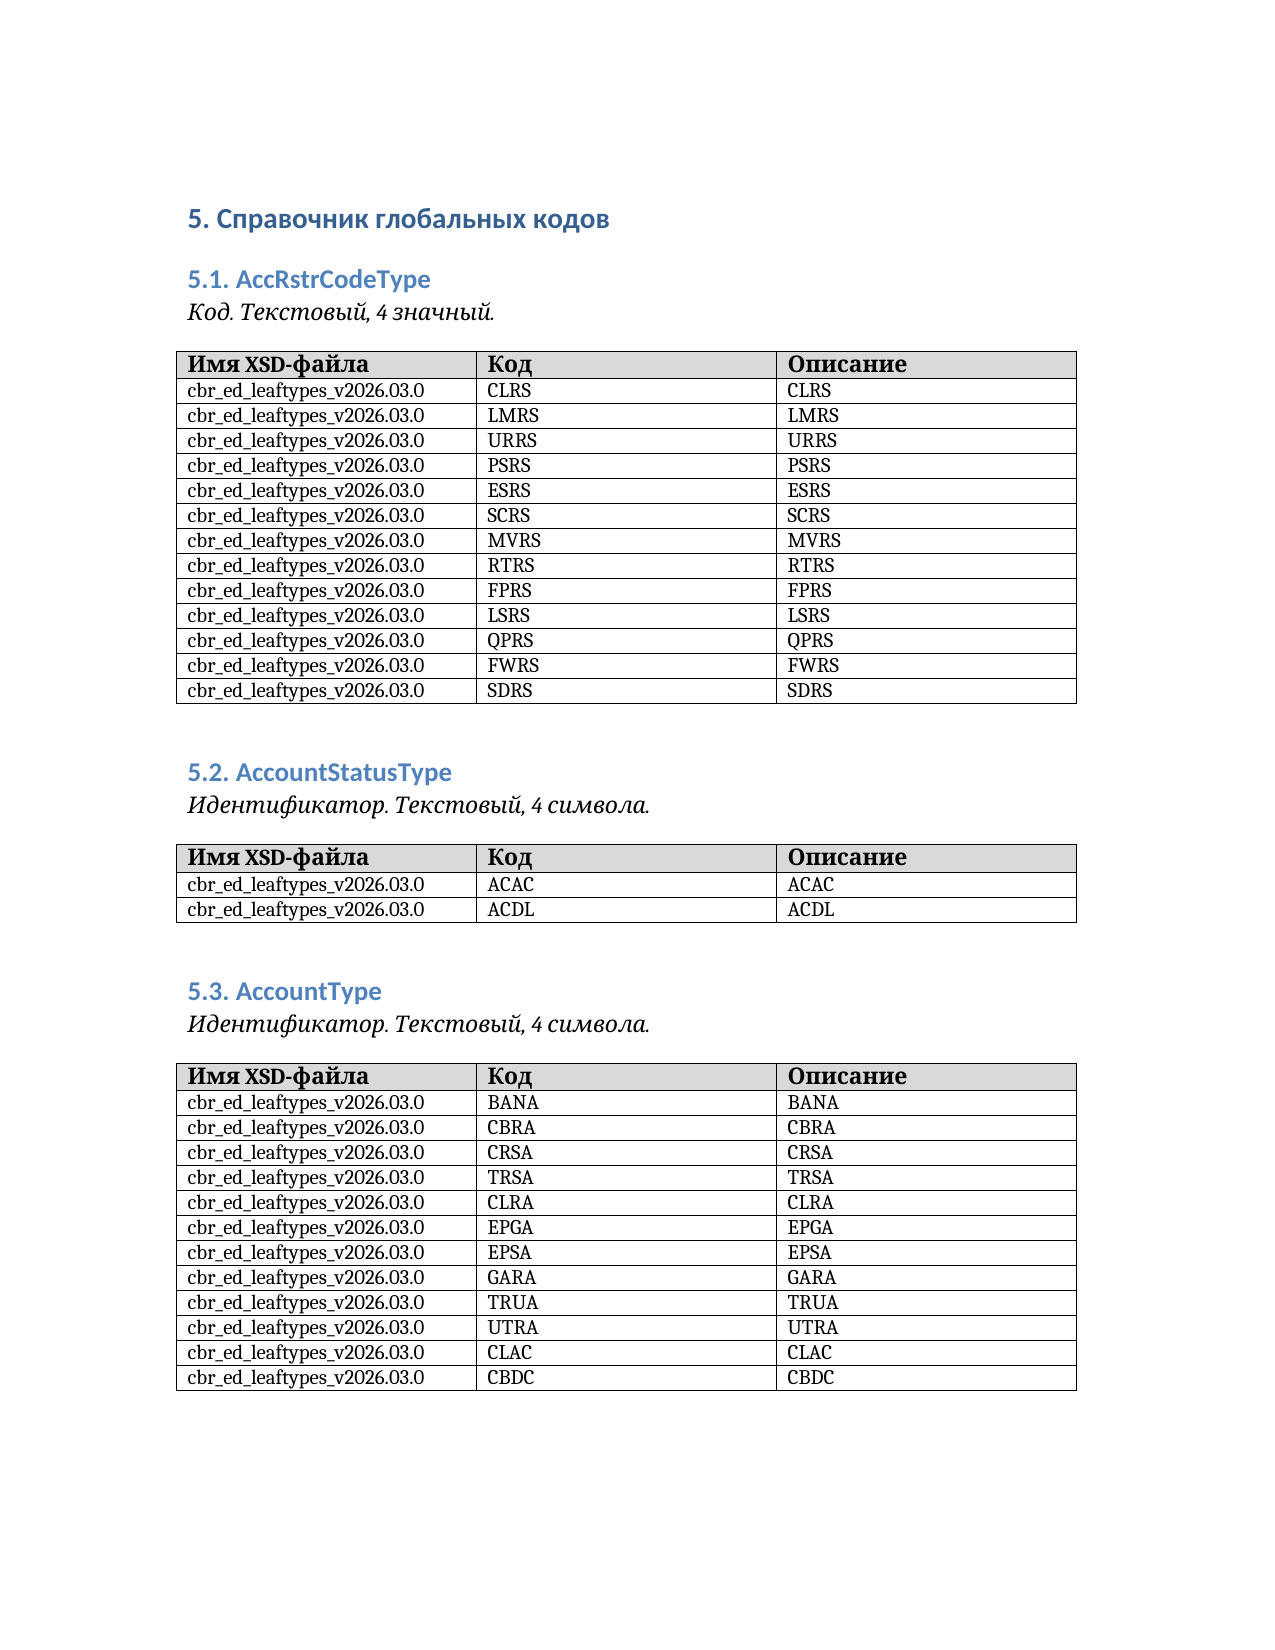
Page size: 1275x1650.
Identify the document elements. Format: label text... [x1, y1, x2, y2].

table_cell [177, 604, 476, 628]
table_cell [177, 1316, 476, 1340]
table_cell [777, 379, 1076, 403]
text Идентификатор. Текстовый, 4 символа. [187, 1012, 1087, 1038]
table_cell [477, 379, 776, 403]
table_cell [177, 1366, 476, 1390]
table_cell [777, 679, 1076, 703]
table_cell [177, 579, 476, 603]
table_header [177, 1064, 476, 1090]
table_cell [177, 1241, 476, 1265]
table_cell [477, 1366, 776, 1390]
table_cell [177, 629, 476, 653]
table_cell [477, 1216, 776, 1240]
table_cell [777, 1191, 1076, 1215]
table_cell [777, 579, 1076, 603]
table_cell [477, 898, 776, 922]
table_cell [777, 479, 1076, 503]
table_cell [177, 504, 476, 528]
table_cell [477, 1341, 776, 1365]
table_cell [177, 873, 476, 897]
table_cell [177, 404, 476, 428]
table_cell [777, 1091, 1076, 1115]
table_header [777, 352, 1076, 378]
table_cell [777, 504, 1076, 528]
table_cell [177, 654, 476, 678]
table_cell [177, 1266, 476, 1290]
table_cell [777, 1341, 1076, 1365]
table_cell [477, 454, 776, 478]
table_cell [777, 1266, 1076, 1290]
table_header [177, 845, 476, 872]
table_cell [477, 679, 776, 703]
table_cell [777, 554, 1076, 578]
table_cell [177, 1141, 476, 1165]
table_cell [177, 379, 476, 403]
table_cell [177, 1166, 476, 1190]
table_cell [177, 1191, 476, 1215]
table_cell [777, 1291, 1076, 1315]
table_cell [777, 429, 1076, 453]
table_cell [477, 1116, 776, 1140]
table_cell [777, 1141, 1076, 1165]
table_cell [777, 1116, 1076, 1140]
subtitle 5. Справочник глобальных кодов [187, 200, 1087, 236]
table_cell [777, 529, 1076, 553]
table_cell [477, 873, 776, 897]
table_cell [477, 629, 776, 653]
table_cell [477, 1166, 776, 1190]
subtitle 5.3. AccountType [187, 974, 1087, 1007]
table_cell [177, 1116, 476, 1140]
subtitle 5.1. AccRstrCodeType [187, 262, 1087, 295]
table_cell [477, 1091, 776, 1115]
text Идентификатор. Текстовый, 4 символа. [187, 793, 1087, 819]
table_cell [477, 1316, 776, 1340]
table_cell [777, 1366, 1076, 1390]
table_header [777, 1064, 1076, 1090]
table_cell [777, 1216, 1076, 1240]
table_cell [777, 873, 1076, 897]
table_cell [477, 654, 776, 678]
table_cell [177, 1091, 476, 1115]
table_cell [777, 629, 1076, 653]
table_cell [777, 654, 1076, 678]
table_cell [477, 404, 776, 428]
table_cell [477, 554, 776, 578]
subtitle 5.2. AccountStatusType [187, 755, 1087, 788]
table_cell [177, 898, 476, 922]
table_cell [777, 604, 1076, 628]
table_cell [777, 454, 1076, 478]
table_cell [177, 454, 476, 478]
text Код. Текстовый, 4 значный. [187, 300, 1087, 326]
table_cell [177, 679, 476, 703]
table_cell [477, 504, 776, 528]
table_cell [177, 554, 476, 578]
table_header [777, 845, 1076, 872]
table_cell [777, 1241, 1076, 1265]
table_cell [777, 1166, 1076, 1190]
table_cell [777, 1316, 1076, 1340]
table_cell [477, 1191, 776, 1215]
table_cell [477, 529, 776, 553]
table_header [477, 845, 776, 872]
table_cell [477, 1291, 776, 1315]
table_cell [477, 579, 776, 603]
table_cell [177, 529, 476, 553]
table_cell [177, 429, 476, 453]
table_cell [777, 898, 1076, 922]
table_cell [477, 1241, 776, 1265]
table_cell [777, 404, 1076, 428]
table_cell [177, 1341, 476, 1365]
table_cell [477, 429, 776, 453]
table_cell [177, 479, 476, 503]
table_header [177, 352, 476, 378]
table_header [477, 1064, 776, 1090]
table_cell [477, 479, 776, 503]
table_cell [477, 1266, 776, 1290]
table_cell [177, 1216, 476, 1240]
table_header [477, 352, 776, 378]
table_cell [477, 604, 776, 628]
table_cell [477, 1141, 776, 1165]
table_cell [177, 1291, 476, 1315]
